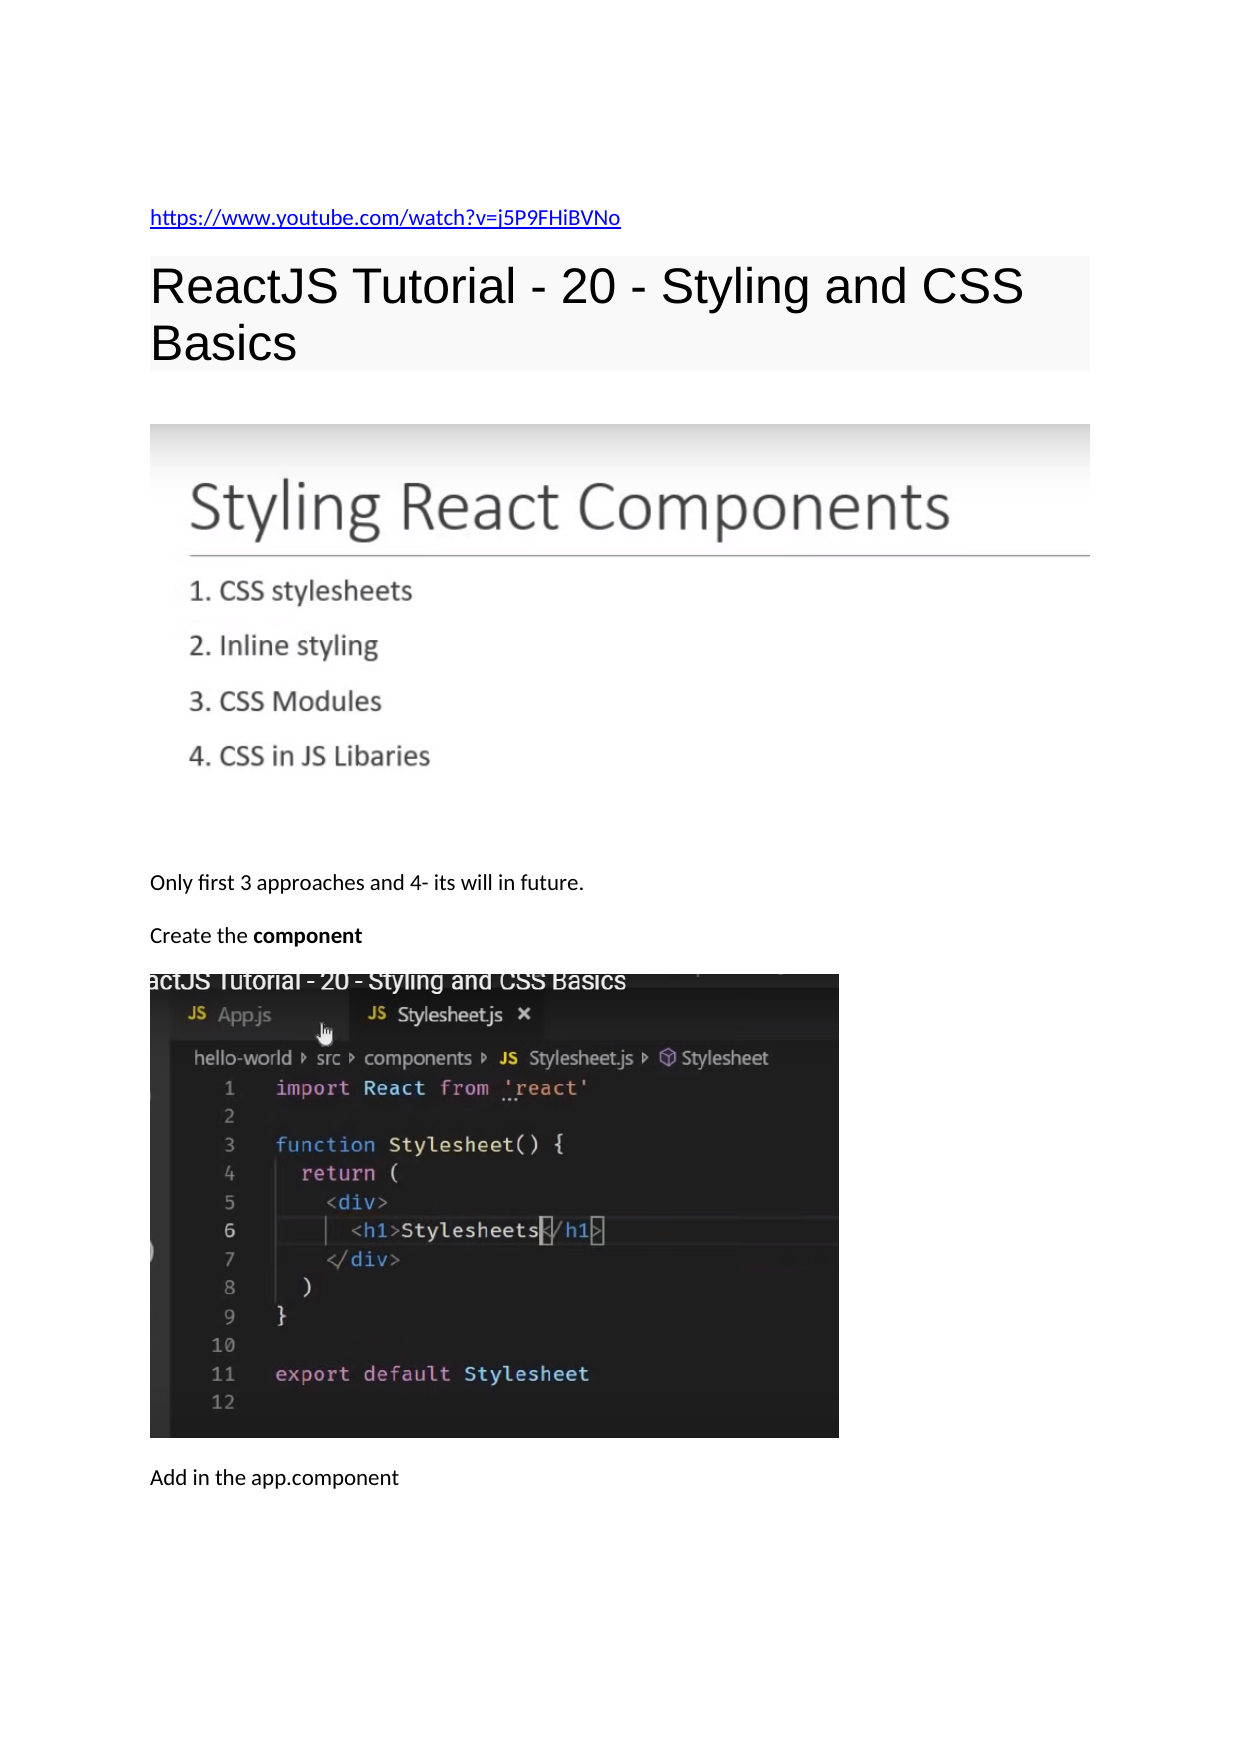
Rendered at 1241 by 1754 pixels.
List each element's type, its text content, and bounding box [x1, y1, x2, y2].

text Add in the app.component [150, 1463, 1090, 1491]
picture [150, 424, 1091, 843]
picture [150, 974, 839, 1438]
text Only first 3 approaches and 4- its will in future. [150, 868, 1090, 896]
text Create the component [150, 921, 1090, 949]
text https://www.youtube.com/watch?v=j5P9FHiBVNo [150, 203, 1090, 231]
text ReactJS Tutorial - 20 - Styling and CSS Basics [150, 256, 1090, 371]
